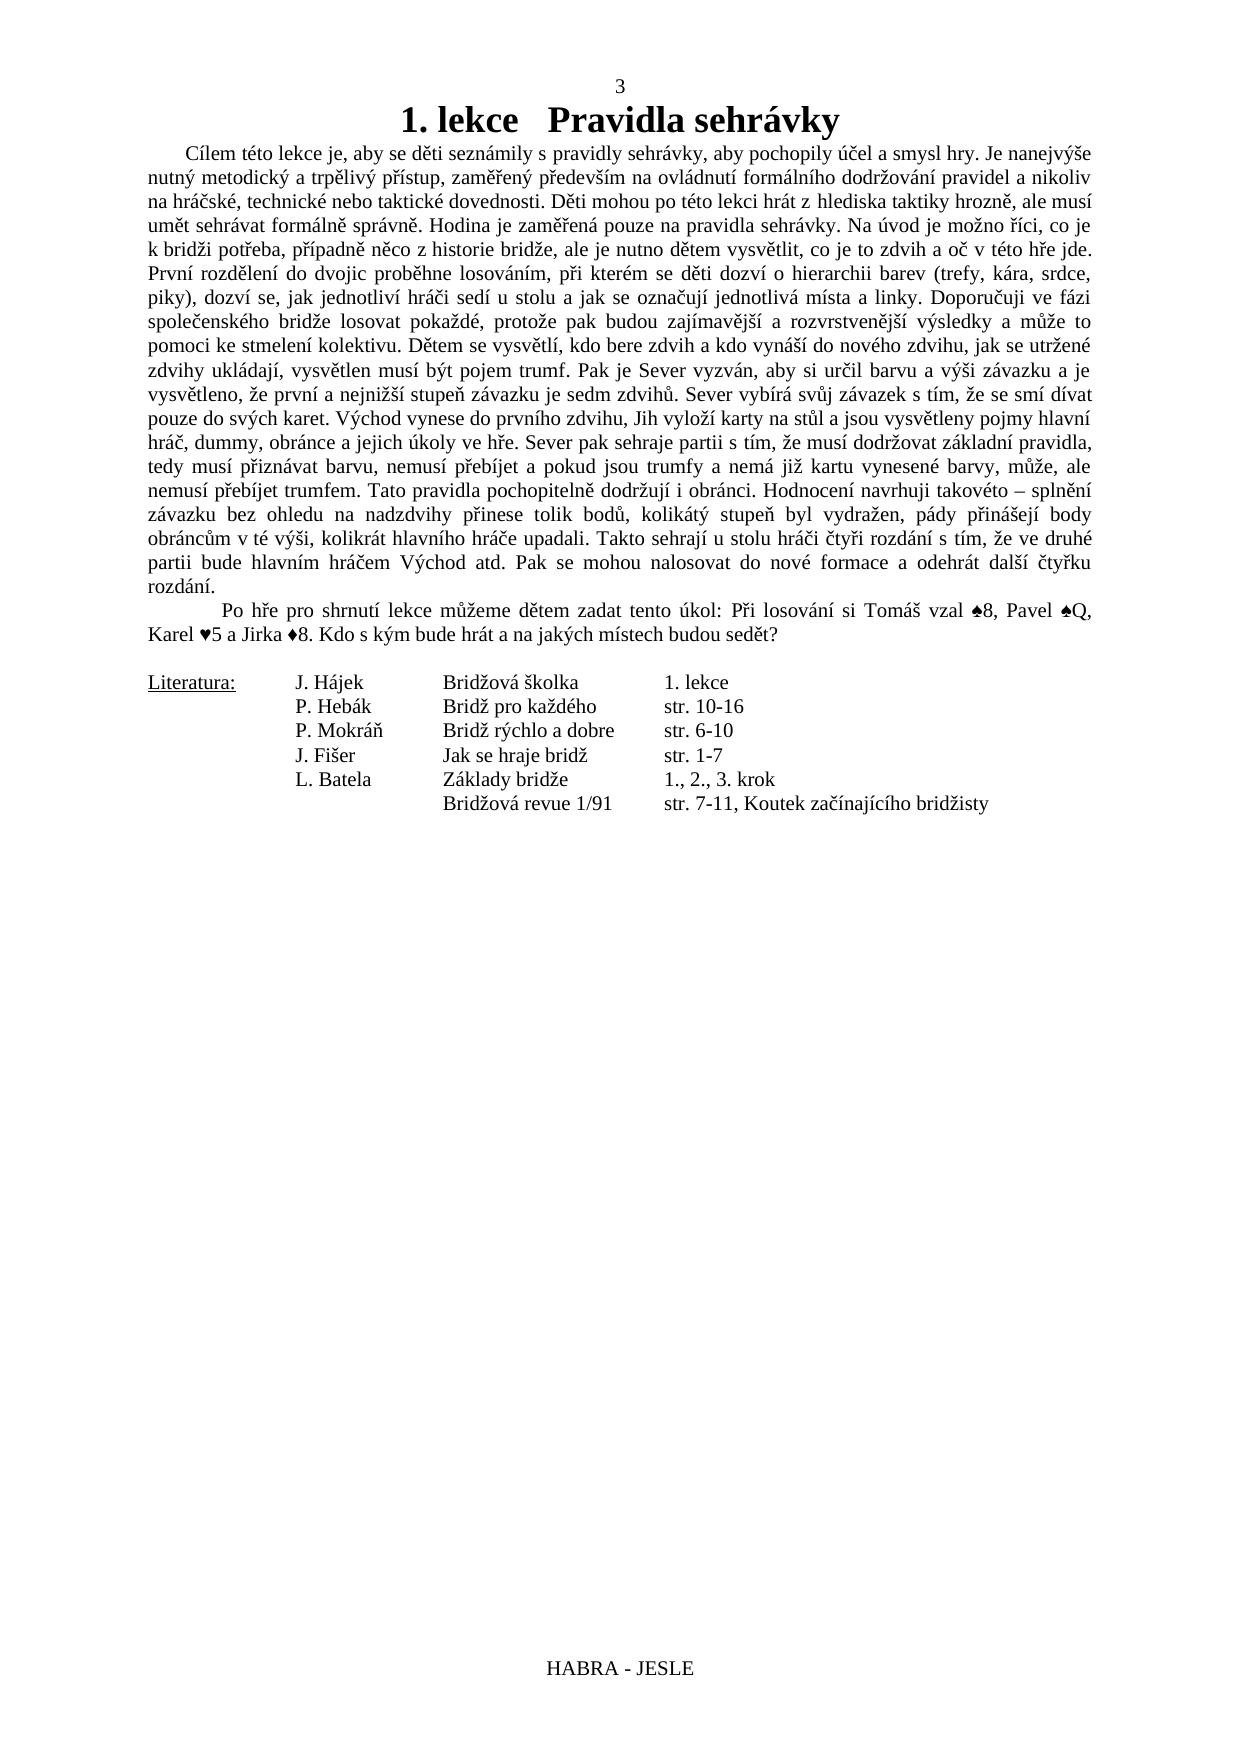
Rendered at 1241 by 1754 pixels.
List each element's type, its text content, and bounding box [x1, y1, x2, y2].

text Literatura: J. Hájek Bridžová školka 1. lekce [148, 670, 1093, 694]
text Po hře pro shrnutí lekce můžeme dětem zadat tento úkol: Při losování si Tomáš vzal ♠8, Pavel ♠Q, Karel ♥5 a Jirka ♦8. Kdo s kým bude hrát a na jakých místech budou sedět? [148, 598, 1093, 646]
text P. Hebák Bridž pro každého str. 10-16 [221, 694, 1093, 718]
text P. Mokráň Bridž rýchlo a dobre str. 6-10 [148, 718, 1093, 742]
text Cílem této lekce je, aby se děti seznámily s pravidly sehrávky, aby pochopily účel a smysl hry. Je nanejvýše nutný metodický a trpělivý přístup, zaměřený především na ovládnutí formálního dodržování pravidel a nikoliv na hráčské, technické nebo taktické dovednosti. Děti mohou po této lekci hrát z hlediska taktiky hrozně, ale musí umět sehrávat formálně správně. Hodina je zaměřená pouze na pravidla sehrávky. Na úvod je možno říci, co je k bridži potřeba, případně něco z historie bridže, ale je nutno dětem vysvětlit, co je to zdvih a oč v této hře jde. První rozdělení do dvojic proběhne losováním, při kterém se děti dozví o hierarchii barev (trefy, kára, srdce, piky), dozví se, jak jednotliví hráči sedí u stolu a jak se označují jednotlivá místa a linky. Doporučuji ve fázi společenského bridže losovat pokaždé, protože pak budou zajímavější a rozvrstvenější výsledky a může to pomoci ke stmelení kolektivu. Dětem se vysvětlí, kdo bere zdvih a kdo vynáší do nového zdvihu, jak se utržené zdvihy ukládají, vysvětlen musí být pojem trumf. Pak je Sever vyzván, aby si určil barvu a výši závazku a je vysvětleno, že první a nejnižší stupeň závazku je sedm zdvihů. Sever vybírá svůj závazek s tím, že se smí dívat pouze do svých karet. Východ vynese do prvního zdvihu, Jih vyloží karty na stůl a jsou vysvětleny pojmy hlavní hráč, dummy, obránce a jejich úkoly ve hře. Sever pak sehraje partii s tím, že musí dodržovat základní pravidla, tedy musí přiznávat barvu, nemusí přebíjet a pokud jsou trumfy a nemá již kartu vynesené barvy, může, ale nemusí přebíjet trumfem. Tato pravidla pochopitelně dodržují i obránci. Hodnocení navrhuji takovéto – splnění závazku bez ohledu na nadzdvihy přinese tolik bodů, kolikátý stupeň byl vydražen, pády přinášejí body obráncům v té výši, kolikrát hlavního hráče upadali. Takto sehrají u stolu hráči čtyři rozdání s tím, že ve druhé partii bude hlavním hráčem Východ atd. Pak se mohou nalosovat do nové formace a odehrát další čtyřku rozdání. [148, 141, 1093, 598]
text 1. lekce Pravidla sehrávky [148, 98, 1093, 141]
text L. Batela Základy bridže 1., 2., 3. krok [148, 767, 1093, 791]
text J. Fišer Jak se hraje bridž str. 1-7 [148, 742, 1093, 767]
text Bridžová revue 1/91 str. 7-11, Koutek začínajícího bridžisty [369, 791, 1093, 815]
